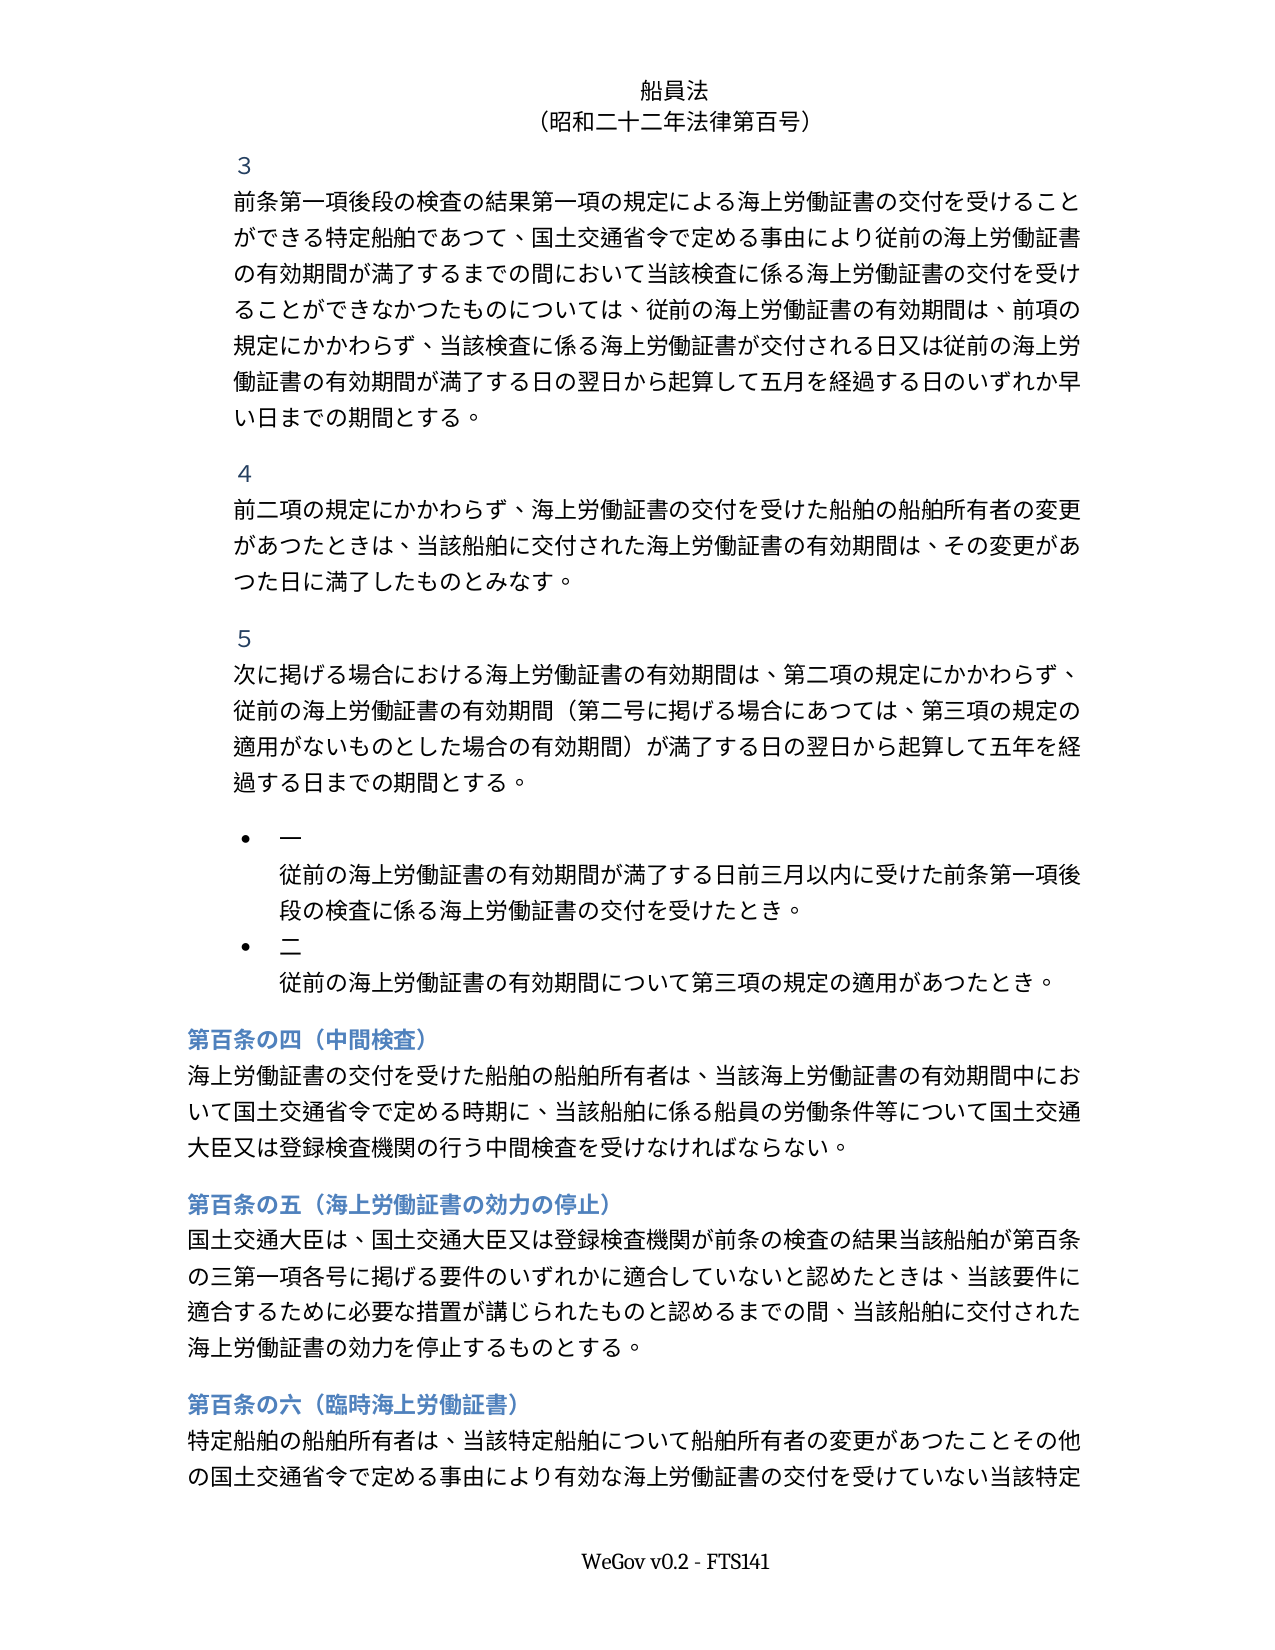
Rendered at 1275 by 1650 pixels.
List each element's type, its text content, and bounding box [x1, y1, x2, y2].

subtitle 第百条の四（中間検査） [187, 1024, 1087, 1055]
subtitle 第百条の六（臨時海上労働証書） [187, 1389, 1087, 1420]
subtitle 第百条の五（海上労働証書の効力の停止） [187, 1188, 1087, 1220]
text 前二項の規定にかかわらず、海上労働証書の交付を受けた船舶の船舶所有者の変更があつたときは、当該船舶に交付された海上労働証書の有効期間は、その変更があつた日に満了したものとみなす。 [233, 494, 1087, 597]
subtitle ５ [233, 623, 1087, 654]
list 一 従前の海上労働証書の有効期間が満了する日前三月以内に受けた前条第一項後段の検査に係る海上労働証書の交付を受けたとき。 [242, 823, 1087, 927]
subtitle ４ [233, 458, 1087, 489]
list 二 従前の海上労働証書の有効期間について第三項の規定の適用があつたとき。 [242, 931, 1087, 998]
text 次に掲げる場合における海上労働証書の有効期間は、第二項の規定にかかわらず、従前の海上労働証書の有効期間（第二号に掲げる場合にあつては、第三項の規定の適用がないものとした場合の有効期間）が満了する日の翌日から起算して五年を経過する日までの期間とする。 [233, 659, 1087, 798]
subtitle ３ [233, 150, 1087, 181]
text 前条第一項後段の検査の結果第一項の規定による海上労働証書の交付を受けることができる特定船舶であつて、国土交通省令で定める事由により従前の海上労働証書の有効期間が満了するまでの間において当該検査に係る海上労働証書の交付を受けることができなかつたものについては、従前の海上労働証書の有効期間は、前項の規定にかかわらず、当該検査に係る海上労働証書が交付される日又は従前の海上労働証書の有効期間が満了する日の翌日から起算して五月を経過する日のいずれか早い日までの期間とする。 [233, 186, 1087, 433]
text 国土交通大臣は、国土交通大臣又は登録検査機関が前条の検査の結果当該船舶が第百条の三第一項各号に掲げる要件のいずれかに適合していないと認めたときは、当該要件に適合するために必要な措置が講じられたものと認めるまでの間、当該船舶に交付された海上労働証書の効力を停止するものとする。 [187, 1224, 1087, 1363]
text 海上労働証書の交付を受けた船舶の船舶所有者は、当該海上労働証書の有効期間中において国土交通省令で定める時期に、当該船舶に係る船員の労働条件等について国土交通大臣又は登録検査機関の行う中間検査を受けなければならない。 [187, 1060, 1087, 1163]
